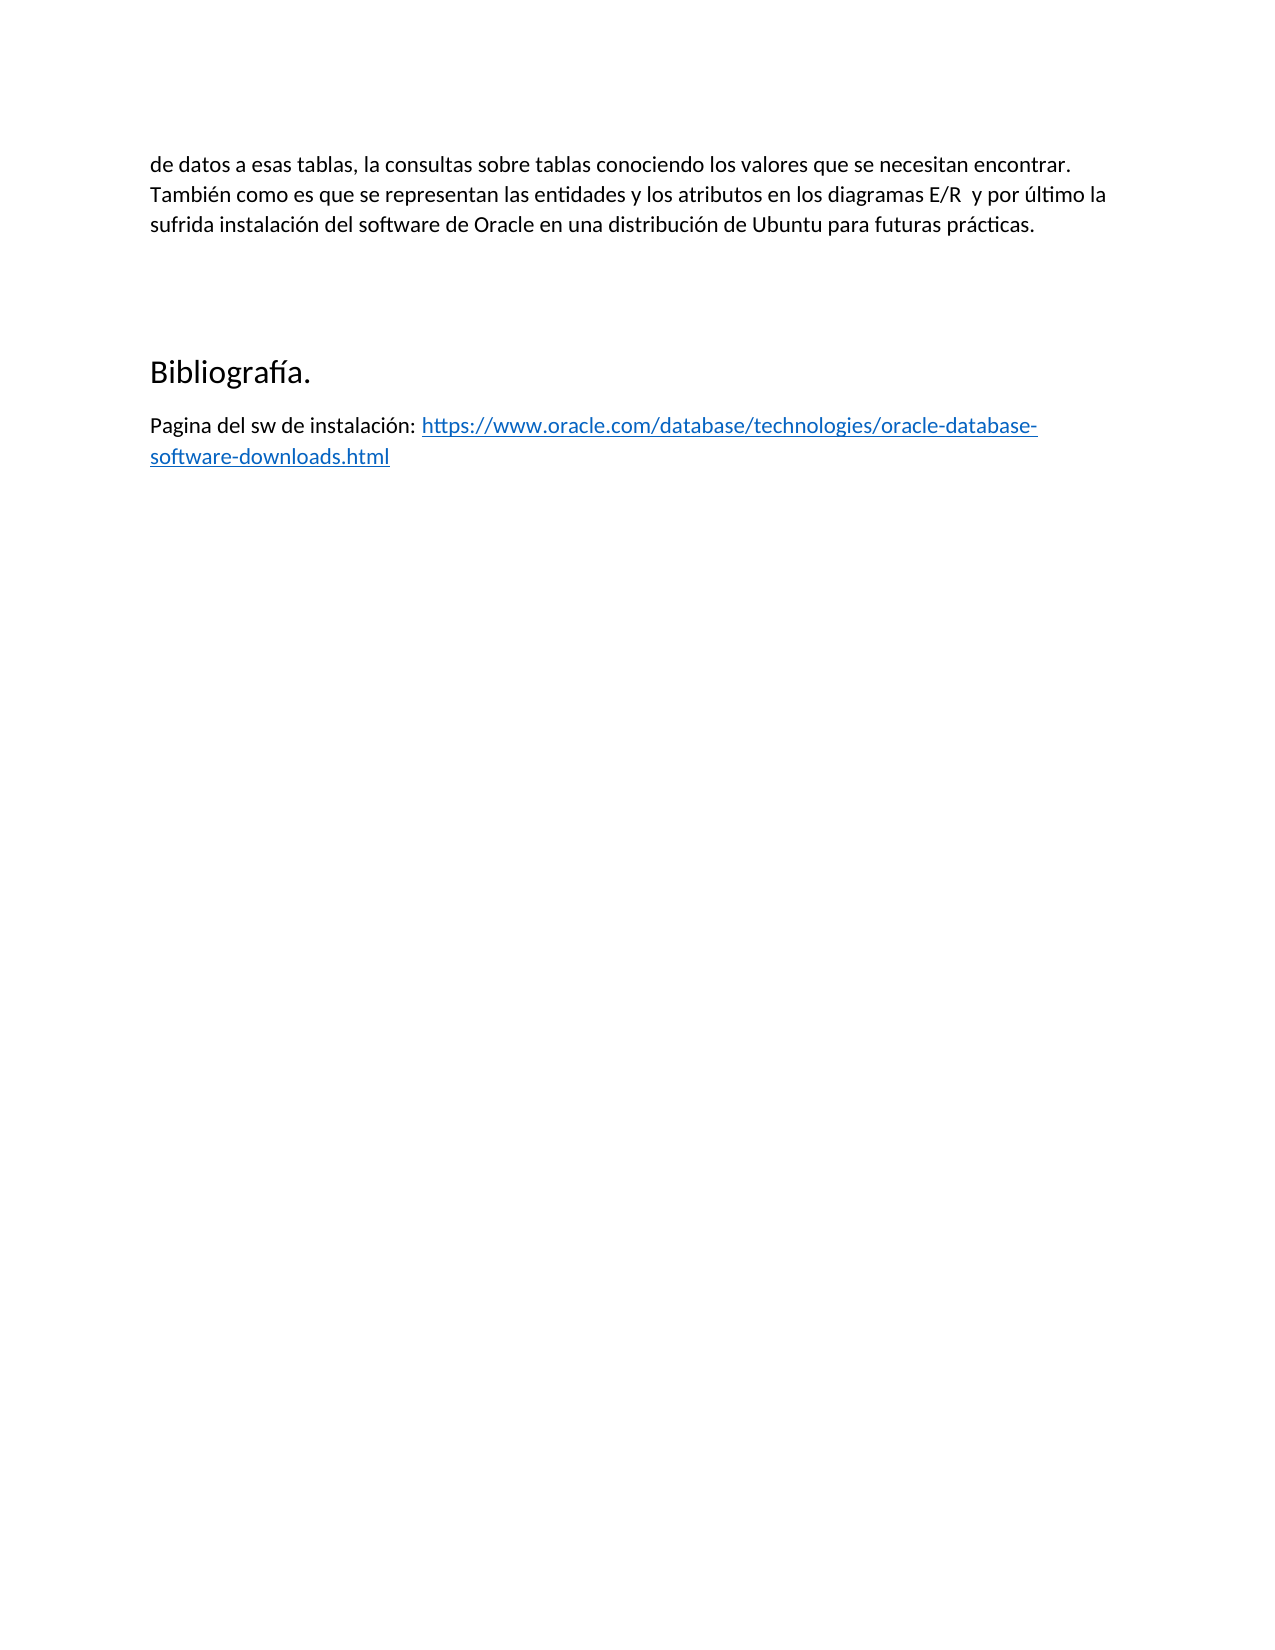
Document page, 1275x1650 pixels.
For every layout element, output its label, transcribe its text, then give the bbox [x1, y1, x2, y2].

text Bibliografía. [150, 351, 1125, 392]
text Pagina del sw de instalación: https://www.oracle.com/database/technologies/oracle-database-software-downloads.html [150, 412, 1125, 470]
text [150, 150, 1125, 238]
